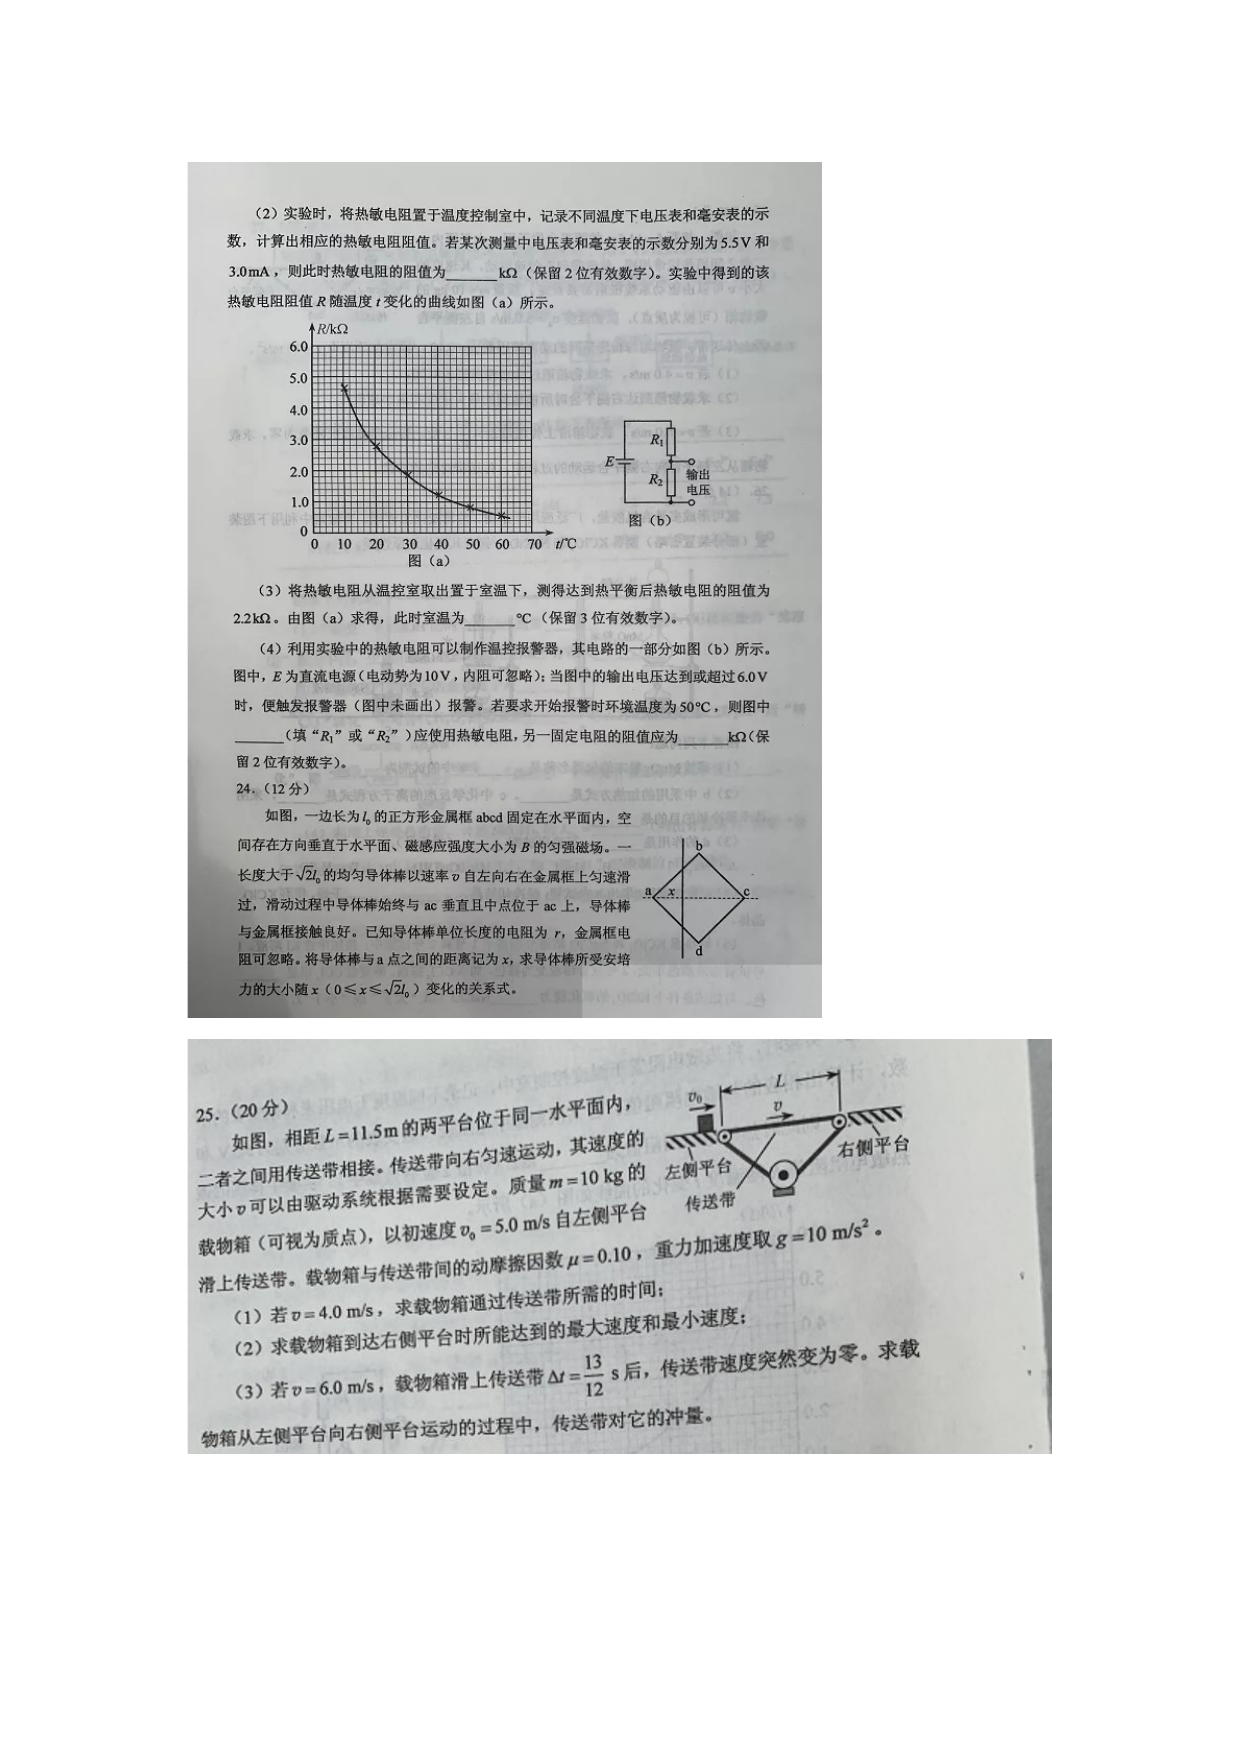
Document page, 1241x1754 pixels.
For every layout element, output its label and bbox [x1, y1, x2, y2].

picture [187, 1039, 1052, 1454]
picture [187, 162, 822, 1018]
